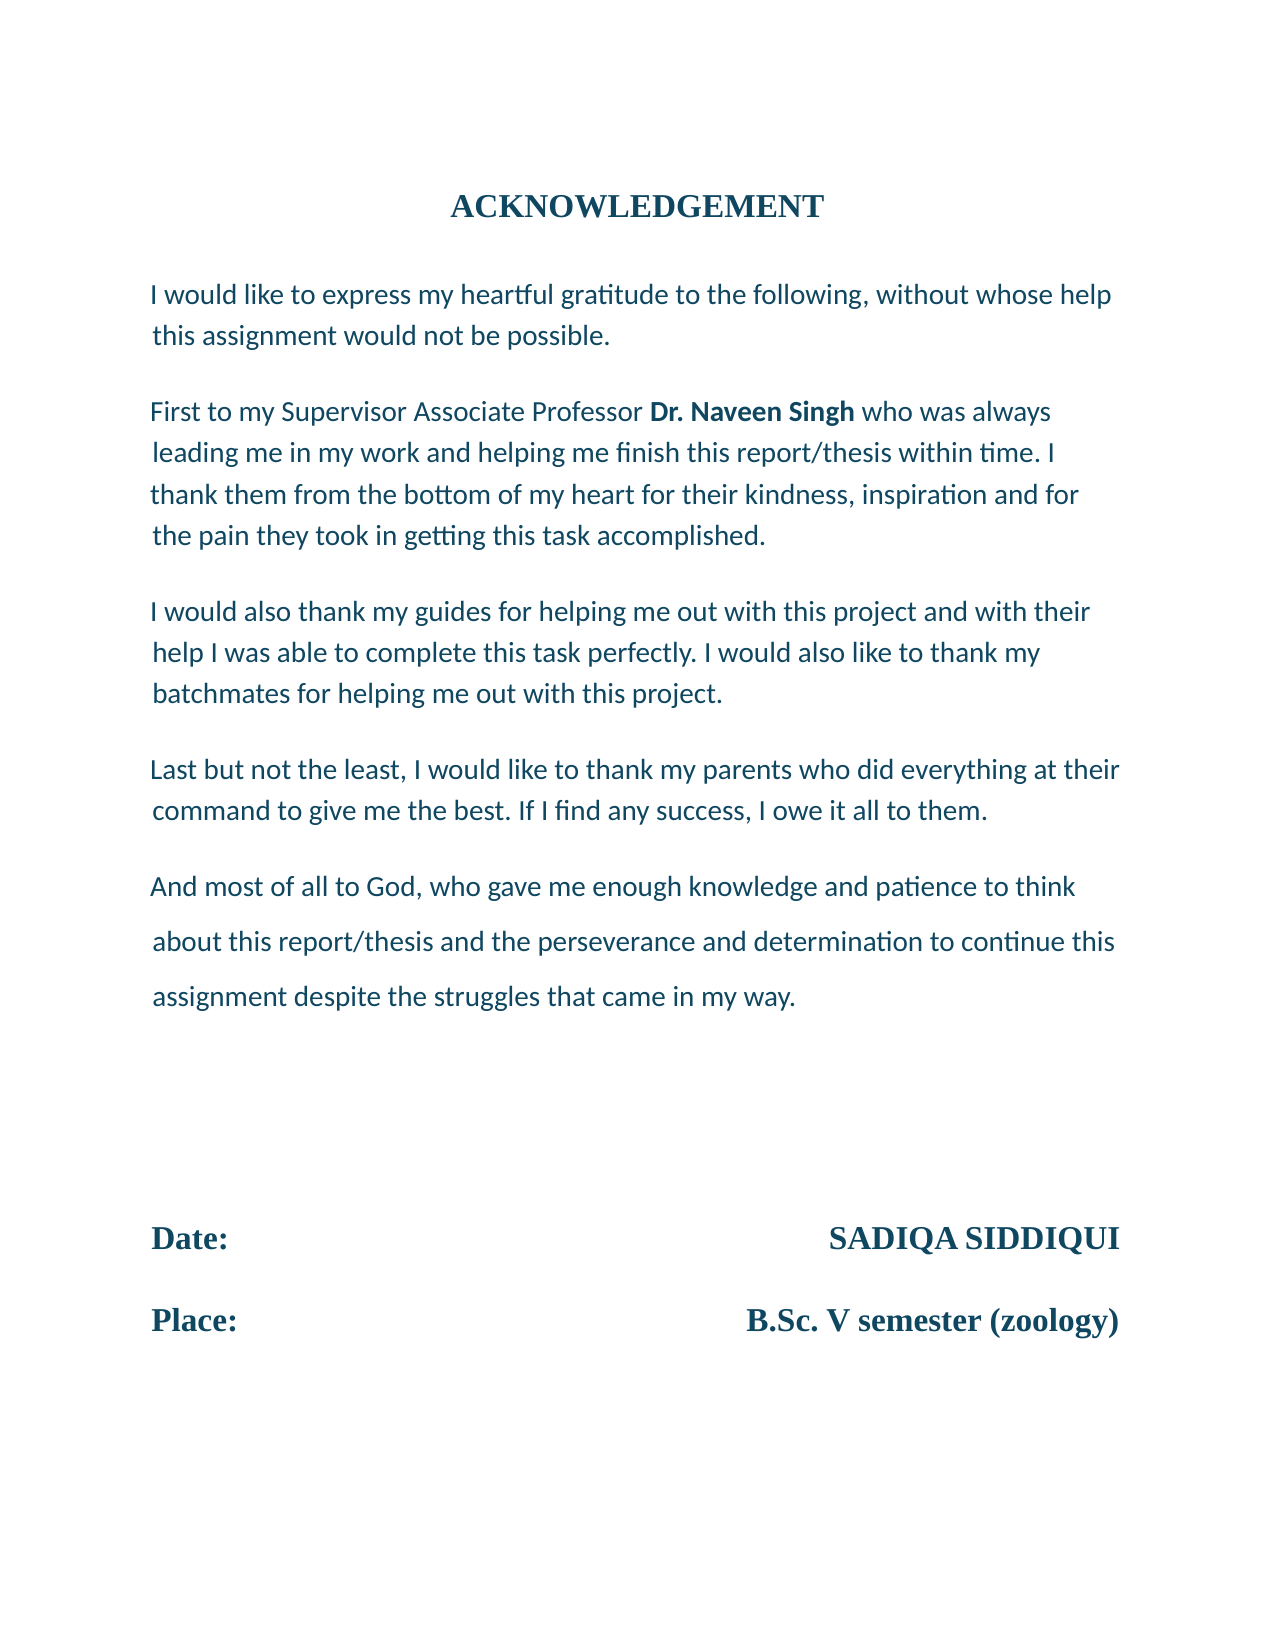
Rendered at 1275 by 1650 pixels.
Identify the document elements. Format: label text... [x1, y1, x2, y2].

text Date: SADIQA SIDDIQUI [151, 1218, 1207, 1257]
text I would like to express my heartful gratitude to the following, without whose help this assignment would not be possible. [150, 276, 1126, 353]
text thank them from the bottom of my heart for their kindness, inspiration and for the pain they took in getting this task accomplished. [150, 476, 1126, 553]
text Last but not the least, I would like to thank my parents who did everything at their command to give me the best. If I find any success, I owe it all to them. [150, 751, 1126, 828]
text And most of all to God, who gave me enough knowledge and patience to think about this report/thesis and the perseverance and determination to continue this assignment despite the struggles that came in my way. [150, 868, 1126, 1013]
subtitle ACKNOWLEDGEMENT [150, 186, 1124, 224]
text First to my Supervisor Associate Professor Dr. Naveen Singh who was always leading me in my work and helping me finish this report/thesis within time. I [150, 393, 1126, 470]
text I would also thank my guides for helping me out with this project and with their help I was able to complete this task perfectly. I would also like to thank my batchmates for helping me out with this project. [150, 593, 1126, 711]
text Place: B.Sc. V semester (zoology) [151, 1300, 1207, 1338]
